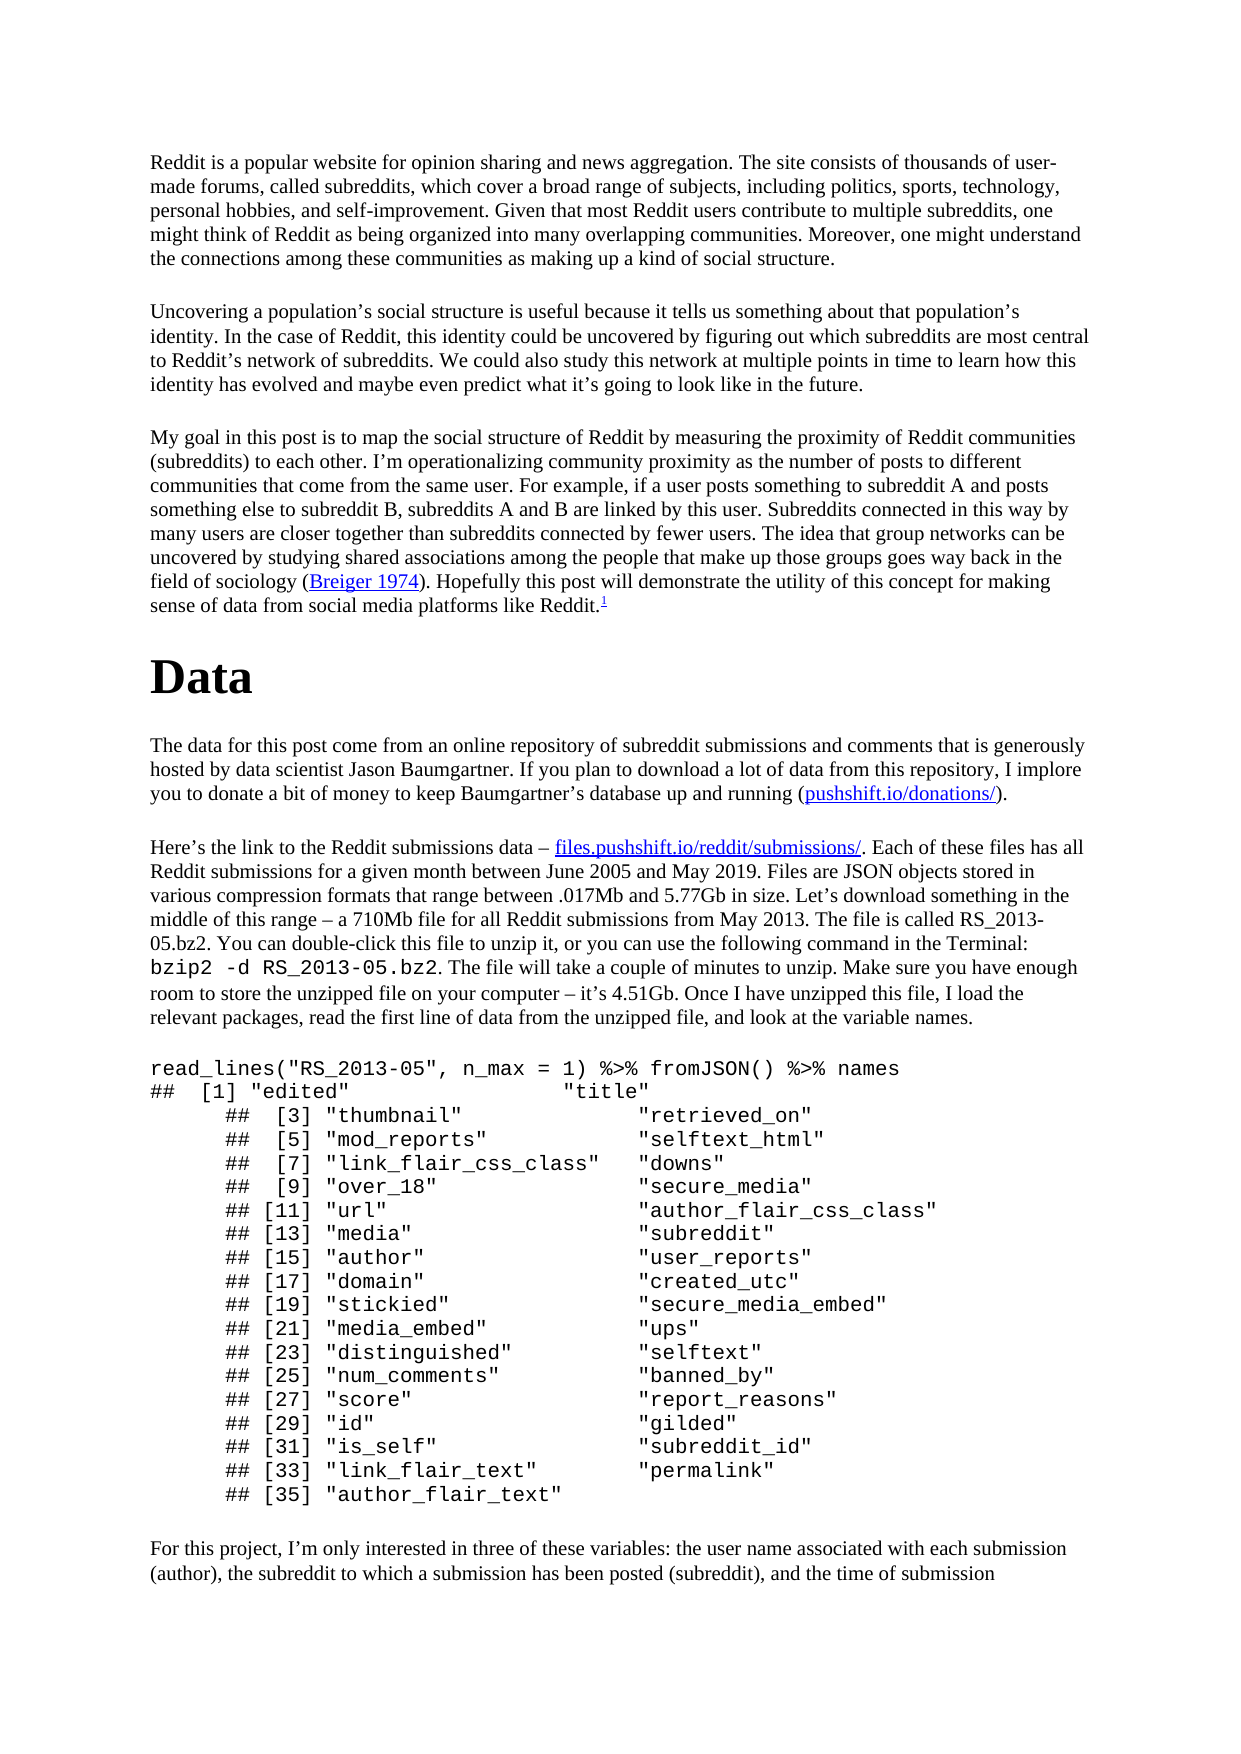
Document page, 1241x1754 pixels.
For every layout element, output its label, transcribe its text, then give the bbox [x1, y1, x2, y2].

text Data [150, 647, 1090, 704]
text ## [1] "edited" "title" [150, 1082, 1090, 1105]
text ## [35] "author_flair_text" [150, 1483, 1090, 1507]
text ## [29] "id" "gilded" [150, 1413, 1090, 1436]
text ## [27] "score" "report_reasons" [150, 1389, 1090, 1413]
text Here’s the link to the Reddit submissions data – files.pushshift.io/reddit/submissions/. Each of these files has all Reddit submissions for a given month between June 2005 and May 2019. Files are JSON objects stored in various compression formats that range between .017Mb and 5.77Gb in size. Let’s download something in the middle of this range – a 710Mb file for all Reddit submissions from May 2013. The file is called RS_2013-05.bz2. You can double-click this file to unzip it, or you can use the following command in the Terminal: bzip2 -d RS_2013-05.bz2. The file will take a couple of minutes to unzip. Make sure you have enough room to store the unzipped file on your computer – it’s 4.51Gb. Once I have unzipped this file, I load the relevant packages, read the first line of data from the unzipped file, and look at the variable names. [150, 834, 1090, 1029]
text ## [23] "distinguished" "selftext" [150, 1342, 1090, 1365]
text The data for this post come from an online repository of subreddit submissions and comments that is generously hosted by data scientist Jason Baumgartner. If you plan to download a lot of data from this repository, I implore you to donate a bit of money to keep Baumgartner’s database up and running (pushshift.io/donations/). [150, 733, 1090, 805]
text Reddit is a popular website for opinion sharing and news aggregation. The site consists of thousands of user-made forums, called subreddits, which cover a broad range of subjects, including politics, sports, technology, personal hobbies, and self-improvement. Given that most Reddit users contribute to multiple subreddits, one might think of Reddit as being organized into many overlapping communities. Moreover, one might understand the connections among these communities as making up a kind of social structure. [150, 150, 1090, 270]
text My goal in this post is to map the social structure of Reddit by measuring the proximity of Reddit communities (subreddits) to each other. I’m operationalizing community proximity as the number of posts to different communities that come from the same user. For example, if a user posts something to subreddit A and posts something else to subreddit B, subreddits A and B are linked by this user. Subreddits connected in this way by many users are closer together than subreddits connected by fewer users. The idea that group networks can be uncovered by studying shared associations among the people that make up those groups goes way back in the field of sociology (Breiger 1974). Hopefully this post will demonstrate the utility of this concept for making sense of data from social media platforms like Reddit.1 [150, 425, 1090, 617]
text ## [3] "thumbnail" "retrieved_on" [150, 1105, 1090, 1129]
text ## [7] "link_flair_css_class" "downs" [150, 1152, 1090, 1176]
text ## [33] "link_flair_text" "permalink" [150, 1460, 1090, 1483]
text ## [15] "author" "user_reports" [150, 1247, 1090, 1271]
text ## [13] "media" "subreddit" [150, 1223, 1090, 1247]
text ## [19] "stickied" "secure_media_embed" [150, 1294, 1090, 1318]
text read_lines("RS_2013-05", n_max = 1) %>% fromJSON() %>% names [150, 1058, 1090, 1082]
text ## [21] "media_embed" "ups" [150, 1318, 1090, 1342]
text ## [11] "url" "author_flair_css_class" [150, 1200, 1090, 1223]
text Uncovering a population’s social structure is useful because it tells us something about that population’s identity. In the case of Reddit, this identity could be uncovered by figuring out which subreddits are most central to Reddit’s network of subreddits. We could also study this network at multiple points in time to learn how this identity has evolved and maybe even predict what it’s going to look like in the future. [150, 299, 1090, 396]
text ## [25] "num_comments" "banned_by" [150, 1365, 1090, 1389]
text ## [9] "over_18" "secure_media" [150, 1176, 1090, 1200]
text ## [17] "domain" "created_utc" [150, 1271, 1090, 1294]
text ## [5] "mod_reports" "selftext_html" [150, 1129, 1090, 1152]
text ## [31] "is_self" "subreddit_id" [150, 1436, 1090, 1460]
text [150, 1536, 1090, 1584]
